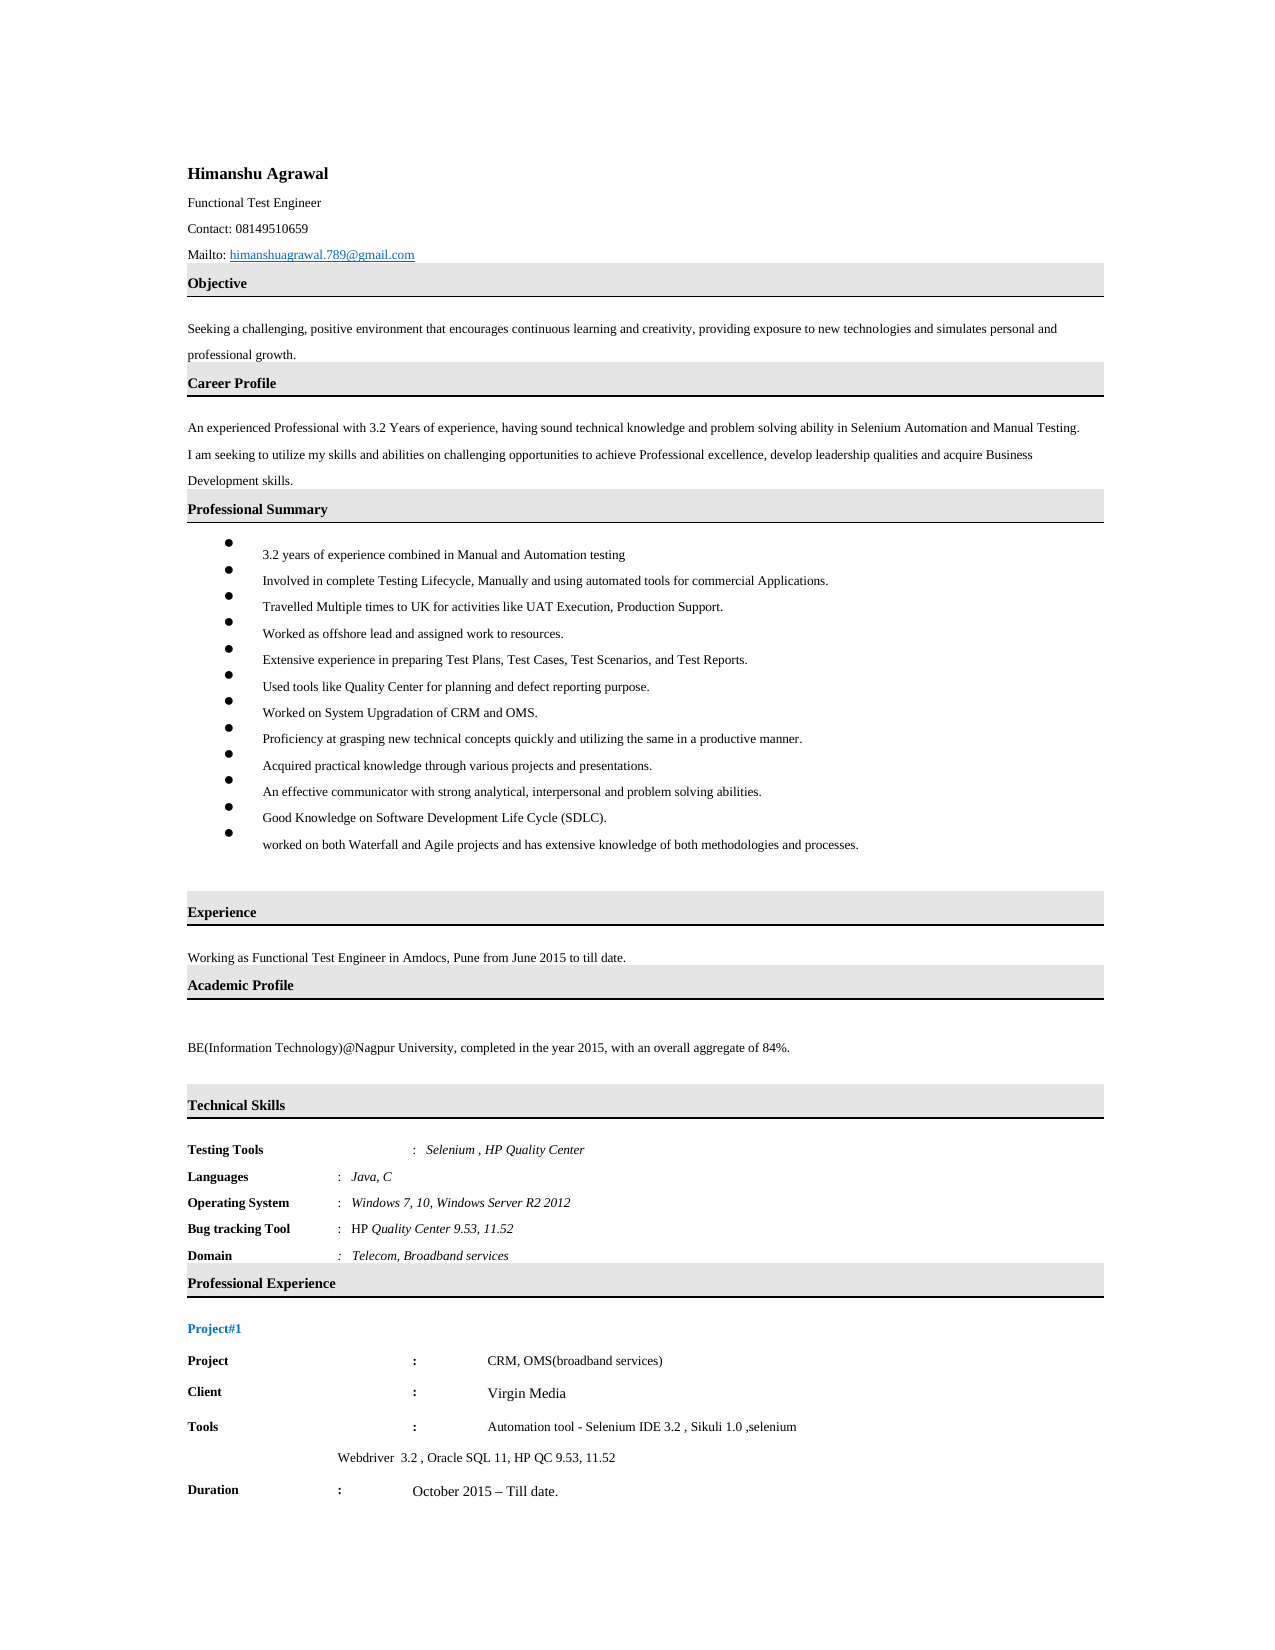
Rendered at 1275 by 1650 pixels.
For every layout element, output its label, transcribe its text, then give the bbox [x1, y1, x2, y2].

text Project : CRM, OMS(broadband services) [187, 1342, 1087, 1368]
text Functional Test Engineer [187, 183, 1087, 210]
list An effective communicator with strong analytical, interpersonal and problem solving abilities. [225, 773, 1087, 799]
list Proficiency at grasping new technical concepts quickly and utilizing the same in a productive manner. [225, 720, 1087, 747]
list Worked on System Upgradation of CRM and OMS. [225, 694, 1087, 720]
text Career Profile [187, 362, 1104, 395]
list Acquired practical knowledge through various projects and presentations. [225, 747, 1087, 773]
text Bug tracking Tool : HP Quality Center 9.53, 11.52 [187, 1210, 1087, 1237]
text Seeking a challenging, positive environment that encourages continuous learning and creativity, providing exposure to new technologies and simulates personal and professional growth. [187, 310, 1087, 362]
text Working as Functional Test Engineer in Amdocs, Pune from June 2015 to till date. [187, 938, 1087, 965]
list Good Knowledge on Software Development Life Cycle (SDLC). [225, 799, 1087, 826]
text Testing Tools : Selenium , HP Quality Center [187, 1131, 1087, 1158]
list Involved in complete Testing Lifecycle, Manually and using automated tools for commercial Applications. [225, 562, 1106, 588]
list Extensive experience in preparing Test Plans, Test Cases, Test Scenarios, and Test Reports. [225, 641, 1087, 667]
text BE(Information Technology)@Nagpur University, completed in the year 2015, with an overall aggregate of 84%. [187, 1029, 1087, 1055]
text Duration : October 2015 – Till date. [187, 1471, 1087, 1500]
text Operating System : Windows 7, 10, Windows Server R2 2012 [187, 1184, 1087, 1210]
list Worked as offshore lead and assigned work to resources. [225, 615, 1087, 641]
text An experienced Professional with 3.2 Years of experience, having sound technical knowledge and problem solving ability in Selenium Automation and Manual Testing. I am seeking to utilize my skills and abilities on challenging opportunities to achieve Professional excellence, develop leadership qualities and acquire Business Development skills. [187, 409, 1087, 488]
text Domain : Telecom, Broadband services [187, 1237, 1087, 1263]
list 3.2 years of experience combined in Manual and Automation testing [225, 536, 1087, 562]
text Project#1 [187, 1310, 1087, 1337]
list Travelled Multiple times to UK for activities like UAT Execution, Production Support. [225, 588, 1087, 615]
text Languages : Java, C [187, 1158, 1087, 1184]
list Used tools like Quality Center for planning and defect reporting purpose. [225, 667, 1087, 694]
text Mailto: himanshuagrawal.789@gmail.com [187, 236, 1087, 263]
text Contact: 08149510659 [187, 210, 1087, 236]
text Professional Summary [187, 489, 1104, 522]
text Tools : Automation tool - Selenium IDE 3.2 , Sikuli 1.0 ,selenium Webdriver 3.2 , Oracle SQL 11, HP QC 9.53, 11.52 [187, 1408, 1087, 1466]
text Himanshu Agrawal [187, 150, 1087, 183]
text Academic Profile [187, 965, 1104, 998]
text Client : Virgin Media [187, 1373, 1087, 1402]
text Professional Experience [187, 1263, 1104, 1296]
text Experience [187, 891, 1104, 924]
list worked on both Waterfall and Agile projects and has extensive knowledge of both methodologies and processes. [225, 826, 1087, 852]
text Objective [187, 263, 1104, 296]
text Technical Skills [187, 1084, 1104, 1117]
